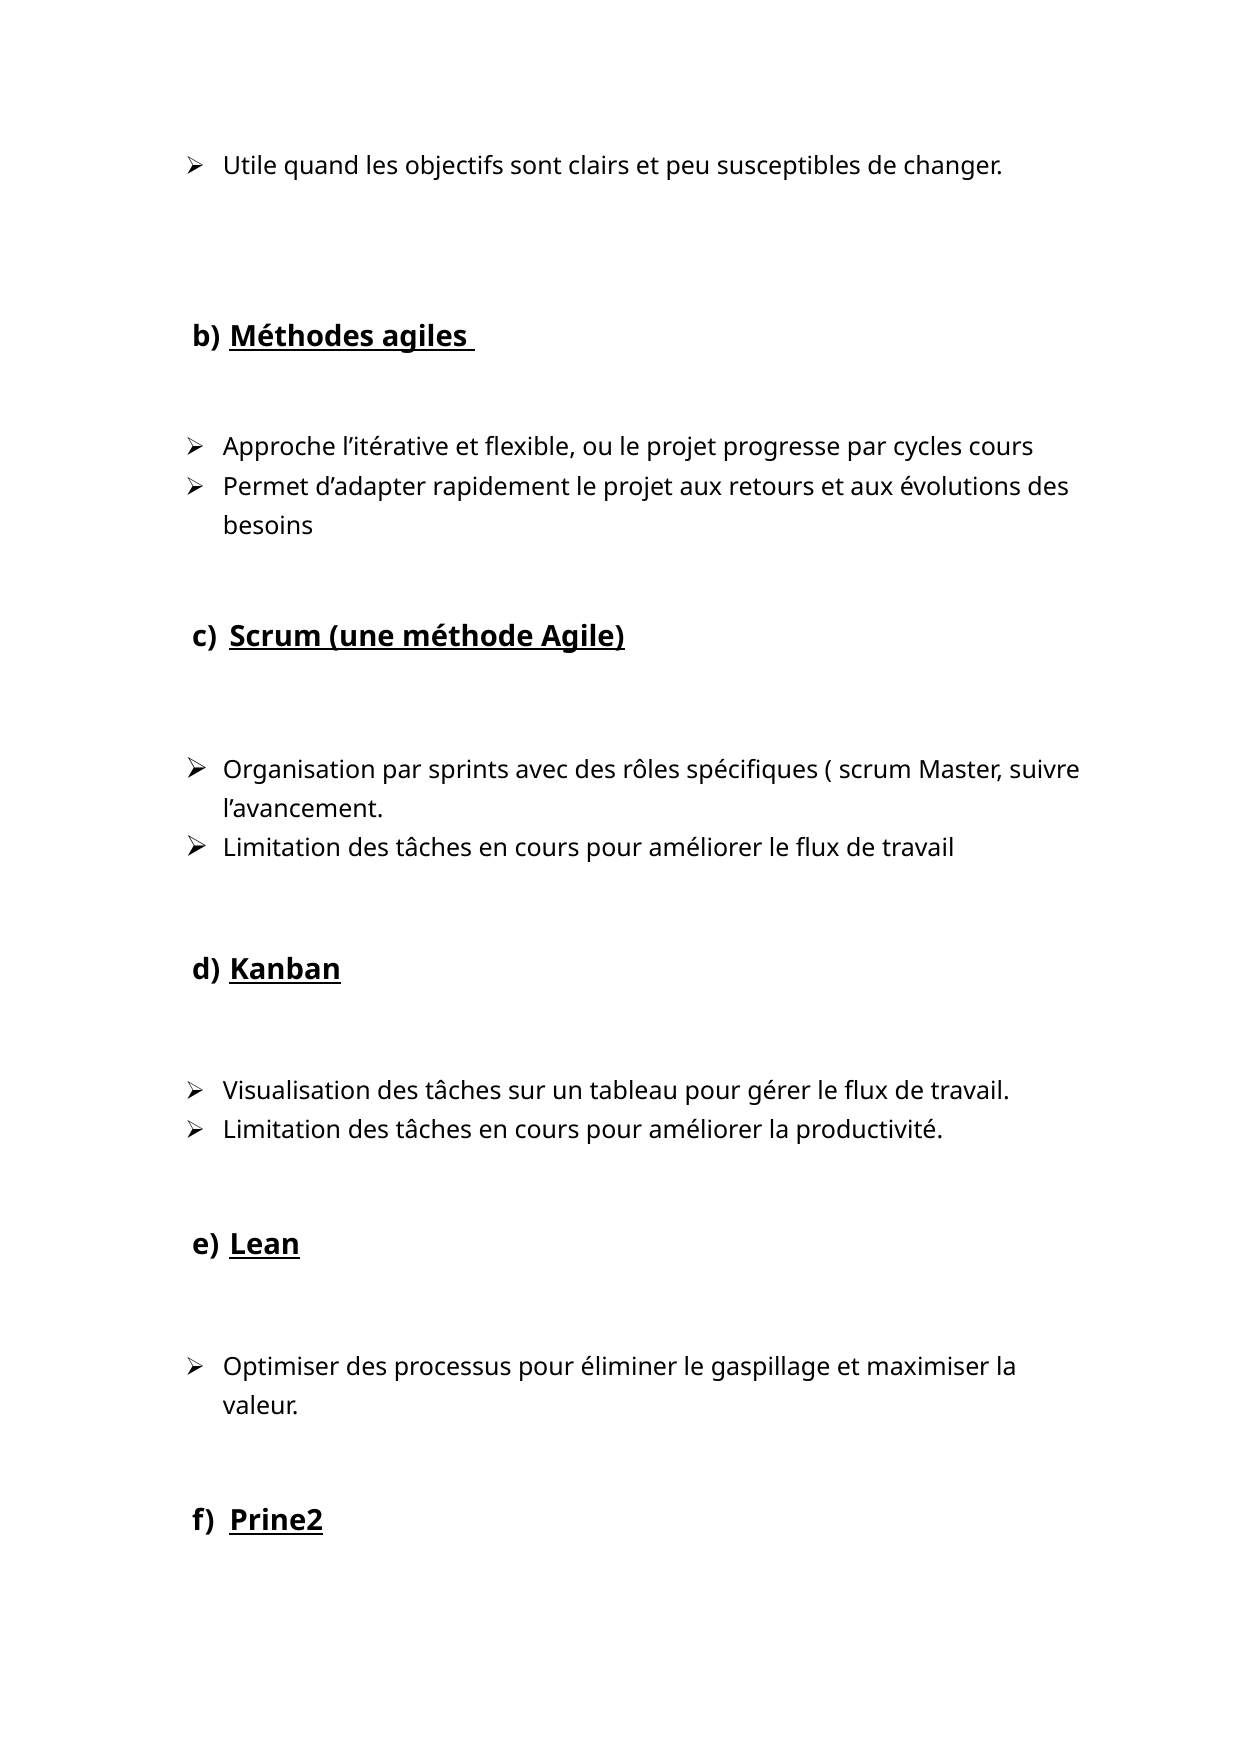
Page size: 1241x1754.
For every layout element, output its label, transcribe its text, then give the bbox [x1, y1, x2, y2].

list Optimiser des processus pour éliminer le gaspillage et maximiser la valeur. [185, 1348, 1093, 1421]
list Kanban [192, 948, 1093, 988]
list Scrum (une méthode Agile) [192, 615, 1093, 654]
list Lean [192, 1224, 1093, 1263]
list Prine2 [192, 1499, 1093, 1539]
list Organisation par sprints avec des rôles spécifiques ( scrum Master, suivre l’avancement. [185, 752, 1093, 825]
list Utile quand les objectifs sont clairs et peu susceptibles de changer. [185, 148, 1093, 182]
list Visualisation des tâches sur un tableau pour gérer le flux de travail. [185, 1073, 1093, 1107]
list Permet d’adapter rapidement le projet aux retours et aux évolutions des besoins [185, 468, 1093, 541]
list Limitation des tâches en cours pour améliorer le flux de travail [185, 830, 1093, 864]
list Méthodes agiles [192, 315, 1093, 355]
list Limitation des tâches en cours pour améliorer la productivité. [185, 1112, 1093, 1146]
list Approche l’itérative et flexible, ou le projet progresse par cycles cours [185, 429, 1093, 463]
